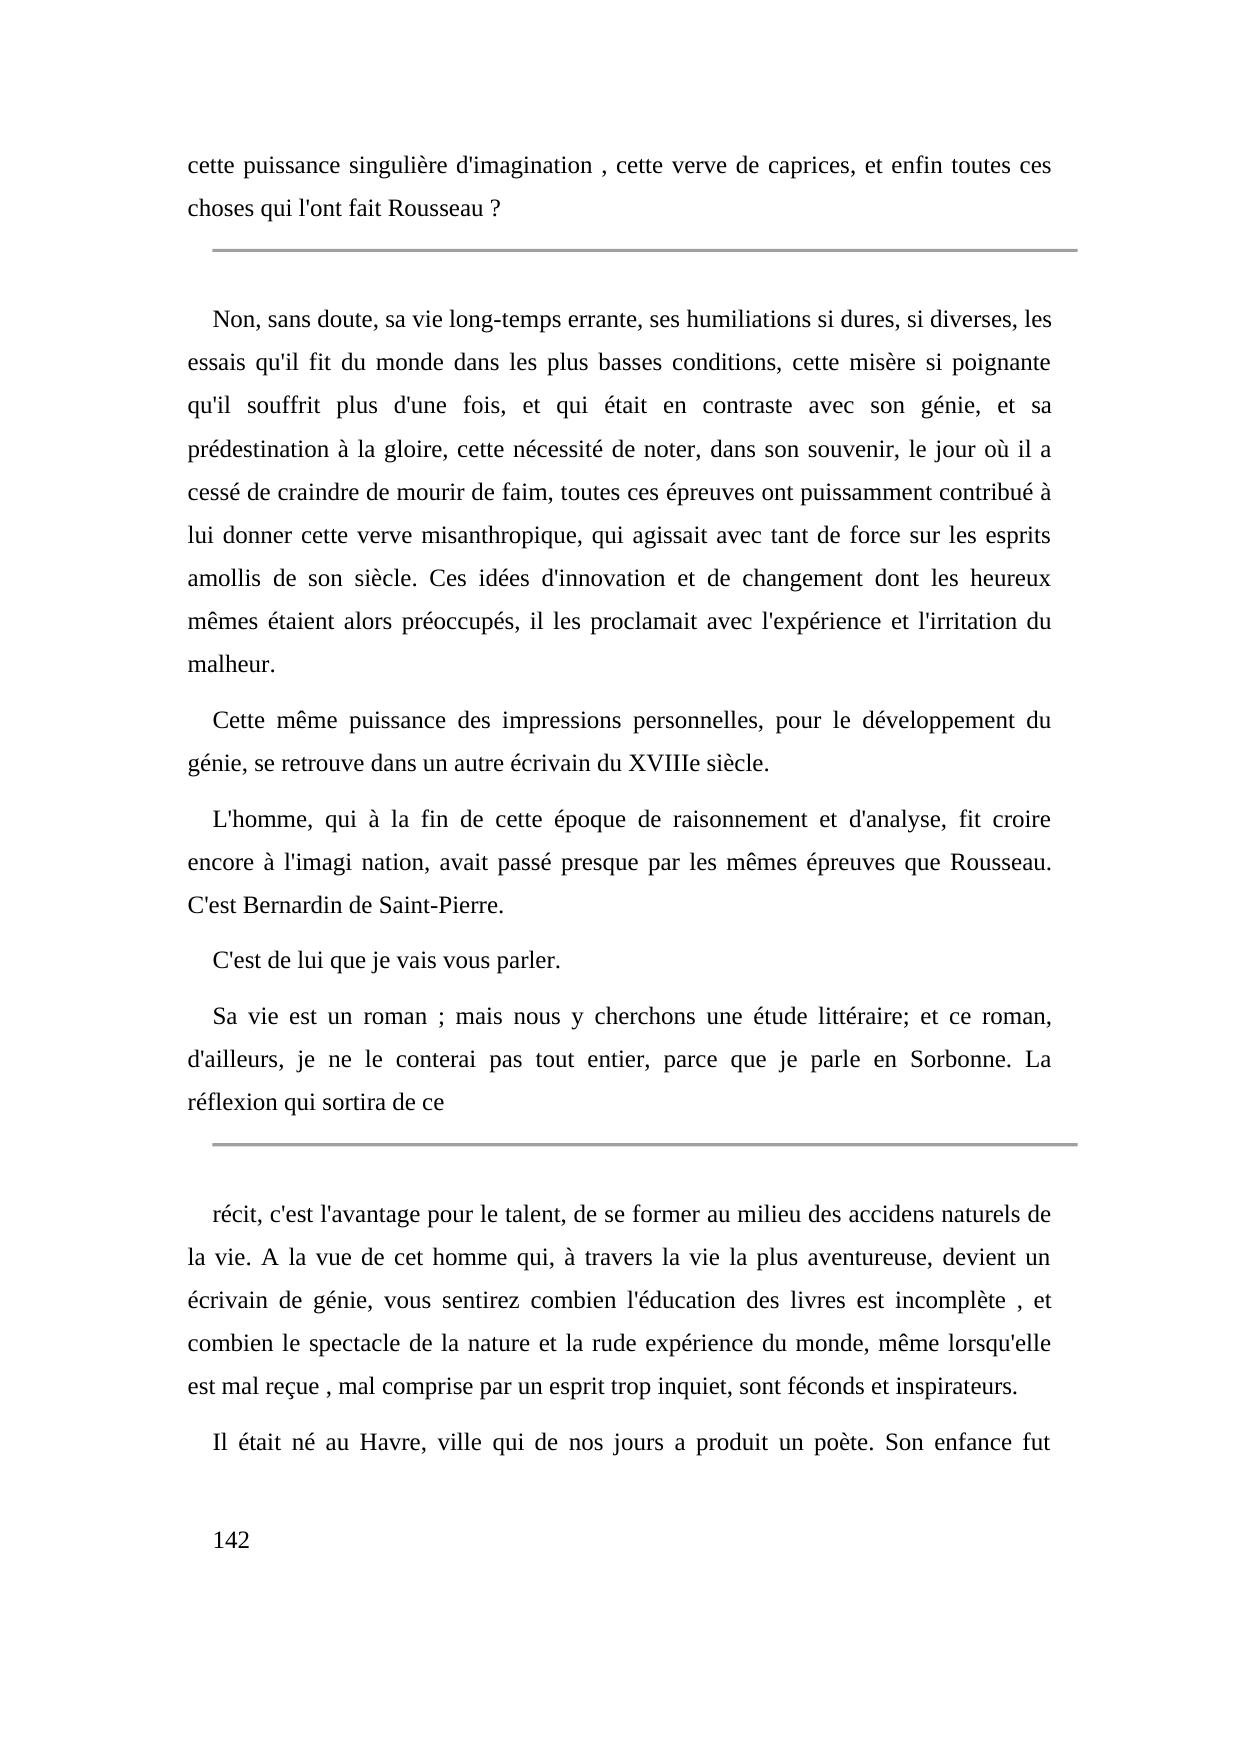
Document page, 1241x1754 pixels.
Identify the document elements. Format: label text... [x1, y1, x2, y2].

text Non, sans doute, sa vie long-temps errante, ses humiliations si dures, si diverses, les essais qu'il fit du monde dans les plus basses conditions, cette misère si poignante qu'il souffrit plus d'une fois, et qui était en contraste avec son génie, et sa prédestination à la gloire, cette nécessité de noter, dans son souvenir, le jour où il a cessé de craindre de mourir de faim, toutes ces épreuves ont puissamment contribué à lui donner cette verve misanthropique, qui agissait avec tant de force sur les esprits amollis de son siècle. Ces idées d'innovation et de changement dont les heureux mêmes étaient alors préoccupés, il les proclamait avec l'expérience et l'irritation du malheur. [187, 304, 1053, 678]
text L'homme, qui à la fin de cette époque de raisonnement et d'analyse, fit croire encore à l'imagi nation, avait passé presque par les mêmes épreuves que Rousseau. C'est Bernardin de Saint-Pierre. [187, 804, 1053, 919]
text Sa vie est un roman ; mais nous y cherchons une étude littéraire; et ce roman, d'ailleurs, je ne le conterai pas tout entier, parce que je parle en Sorbonne. La réflexion qui sortira de ce [187, 1001, 1053, 1116]
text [187, 150, 1053, 222]
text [187, 1427, 1053, 1456]
text Cette même puissance des impressions personnelles, pour le développement du génie, se retrouve dans un autre écrivain du XVIIIe siècle. [187, 705, 1053, 777]
text C'est de lui que je vais vous parler. [187, 946, 1053, 974]
text récit, c'est l'avantage pour le talent, de se former au milieu des accidens naturels de la vie. A la vue de cet homme qui, à travers la vie la plus aventureuse, devient un écrivain de génie, vous sentirez combien l'éducation des livres est incomplète , et combien le spectacle de la nature et la rude expérience du monde, même lorsqu'elle est mal reçue , mal comprise par un esprit trop inquiet, sont féconds et inspirateurs. [187, 1199, 1053, 1400]
